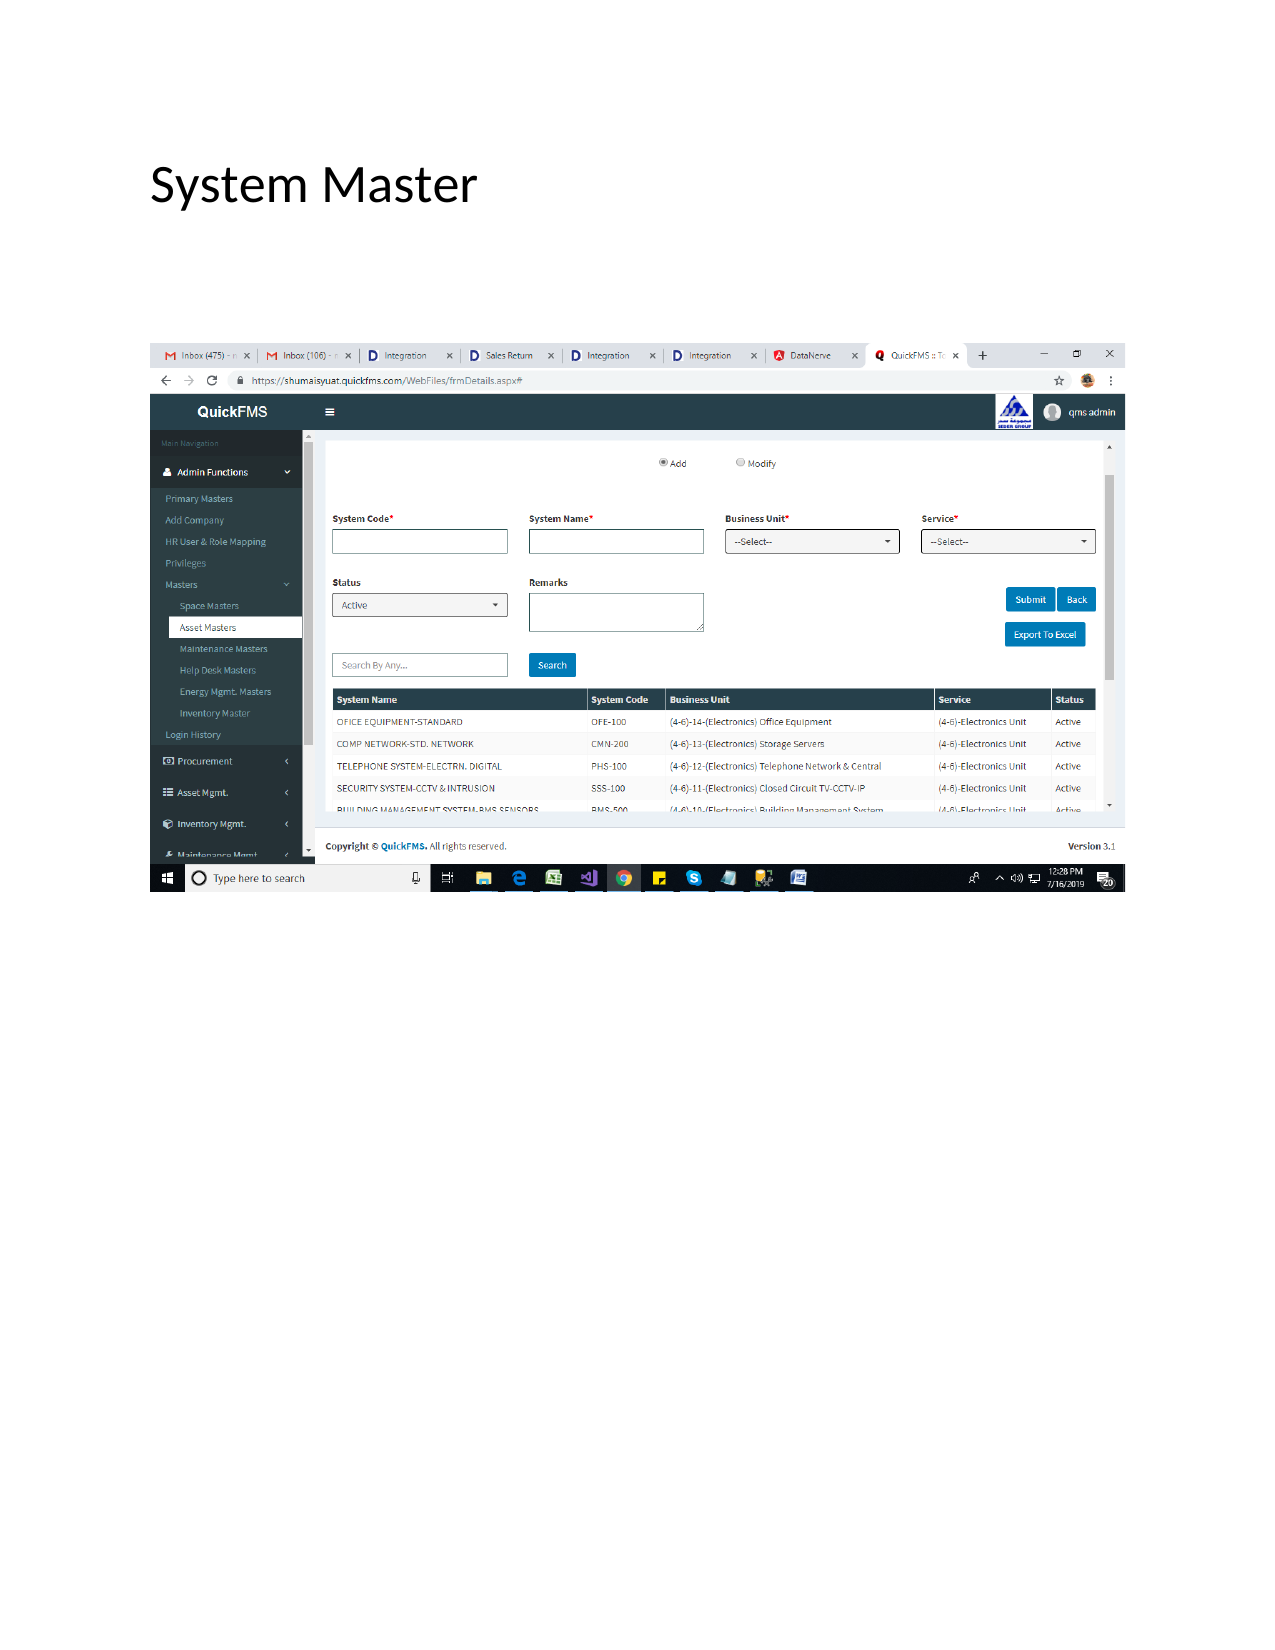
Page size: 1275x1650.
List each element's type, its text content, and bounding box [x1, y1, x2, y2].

text System Master [150, 150, 1125, 216]
picture [150, 343, 1125, 892]
